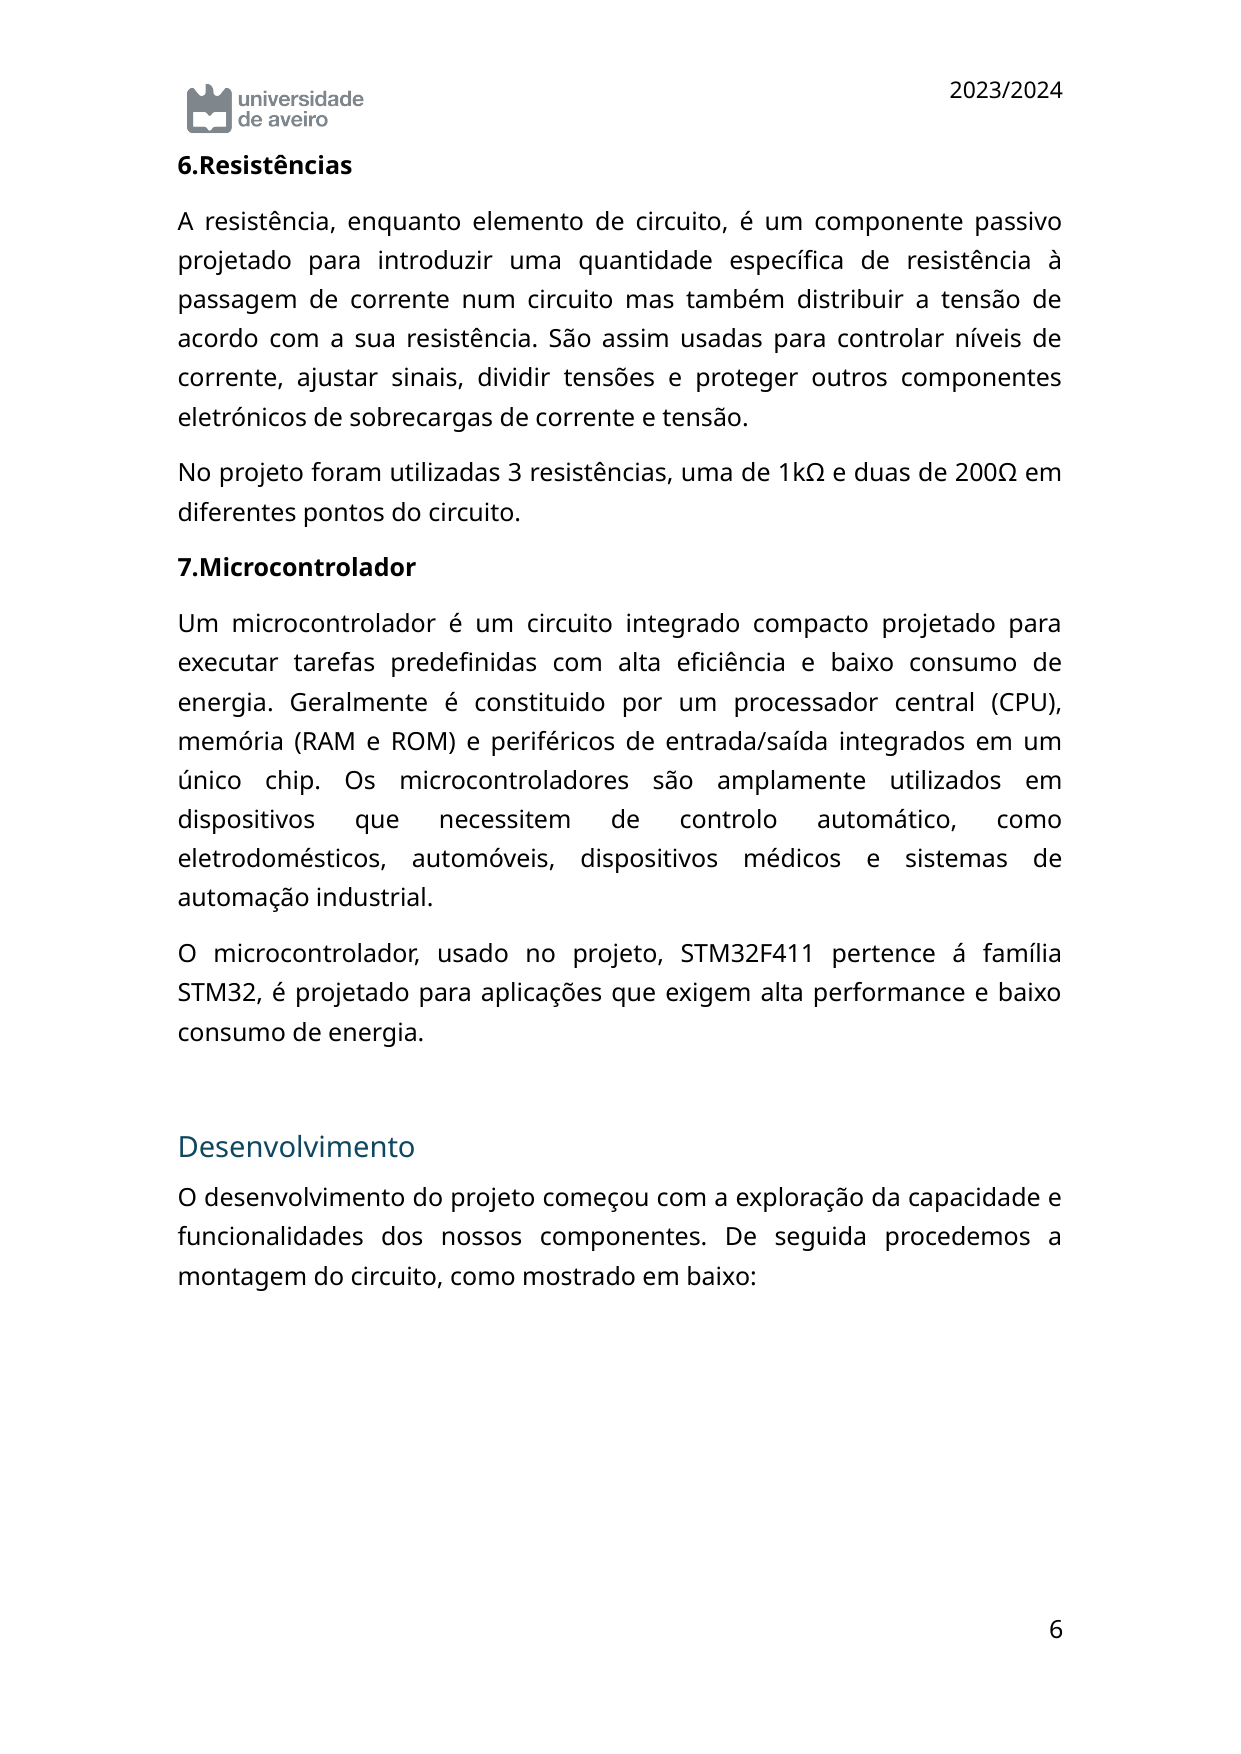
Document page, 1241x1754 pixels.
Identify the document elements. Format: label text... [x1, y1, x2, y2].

text Um microcontrolador é um circuito integrado compacto projetado para executar tarefas predefinidas com alta eficiência e baixo consumo de energia. Geralmente é constituido por um processador central (CPU), memória (RAM e ROM) e periféricos de entrada/saída integrados em um único chip. Os microcontroladores são amplamente utilizados em dispositivos que necessitem de controlo automático, como eletrodomésticos, automóveis, dispositivos médicos e sistemas de automação industrial. [177, 606, 1063, 914]
subtitle Desenvolvimento [177, 1126, 1063, 1166]
text A resistência, enquanto elemento de circuito, é um componente passivo projetado para introduzir uma quantidade específica de resistência à passagem de corrente num circuito mas também distribuir a tensão de acordo com a sua resistência. São assim usadas para controlar níveis de corrente, ajustar sinais, dividir tensões e proteger outros componentes eletrónicos de sobrecargas de corrente e tensão. [177, 203, 1063, 433]
text O microcontrolador, usado no projeto, STM32F411 pertence á família STM32, é projetado para aplicações que exigem alta performance e baixo consumo de energia. [177, 936, 1063, 1048]
text O desenvolvimento do projeto começou com a exploração da capacidade e funcionalidades dos nossos componentes. De seguida procedemos a montagem do circuito, como mostrado em baixo: [177, 1180, 1063, 1292]
picture [177, 50, 384, 142]
text 7.Microcontrolador [177, 550, 1063, 584]
text 6.Resistências [177, 148, 1063, 182]
text No projeto foram utilizadas 3 resistências, uma de 1kΩ e duas de 200Ω em diferentes pontos do circuito. [177, 455, 1063, 528]
